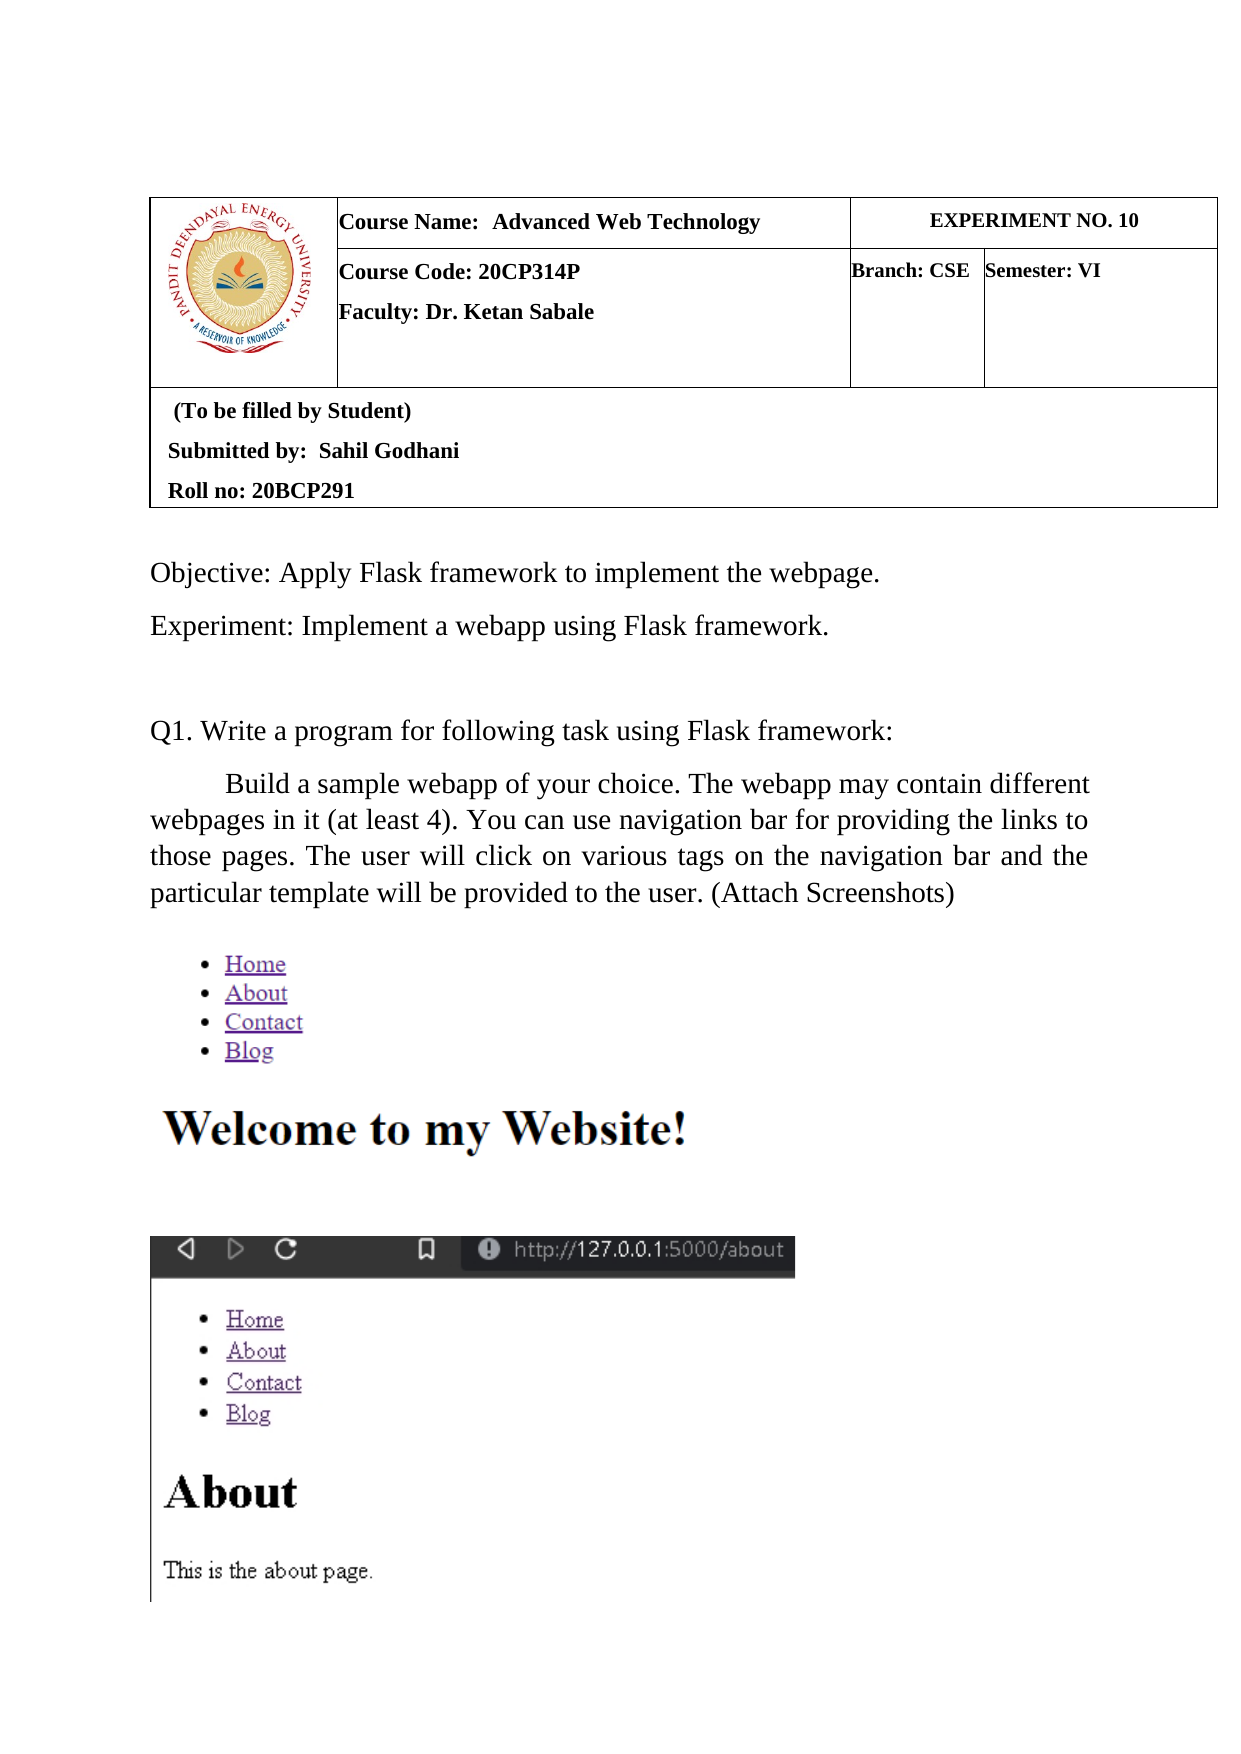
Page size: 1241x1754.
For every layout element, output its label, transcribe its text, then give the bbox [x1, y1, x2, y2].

text Objective: Apply Flask framework to implement the webpage. [150, 555, 1090, 588]
picture [150, 1236, 796, 1602]
table_cell Branch: CSE [851, 249, 984, 387]
picture [150, 927, 769, 1234]
text Q1. Write a program for following task using Flask framework: [150, 713, 1090, 747]
text Build a sample webapp of your choice. The webapp may contain different webpages in it (at least 4). You can use navigation bar for providing the links to those pages. The user will click on various tags on the navigation bar and the particular template will be provided to the user. (Attach Screenshots) [150, 766, 1090, 908]
table_cell Course Code: 20CP314P Faculty: Dr. Ketan Sabale [338, 249, 850, 387]
table_header Course Name: Advanced Web Technology [338, 198, 850, 248]
picture [168, 203, 311, 353]
table_header [151, 198, 337, 387]
table_header EXPERIMENT NO. 10 [851, 198, 1217, 248]
table_cell (To be filled by Student) Submitted by: Sahil Godhani Roll no: 20BCP291 [151, 388, 1217, 507]
table_cell Semester: VI [985, 249, 1217, 387]
text Experiment: Implement a webapp using Flask framework. [150, 608, 1090, 641]
